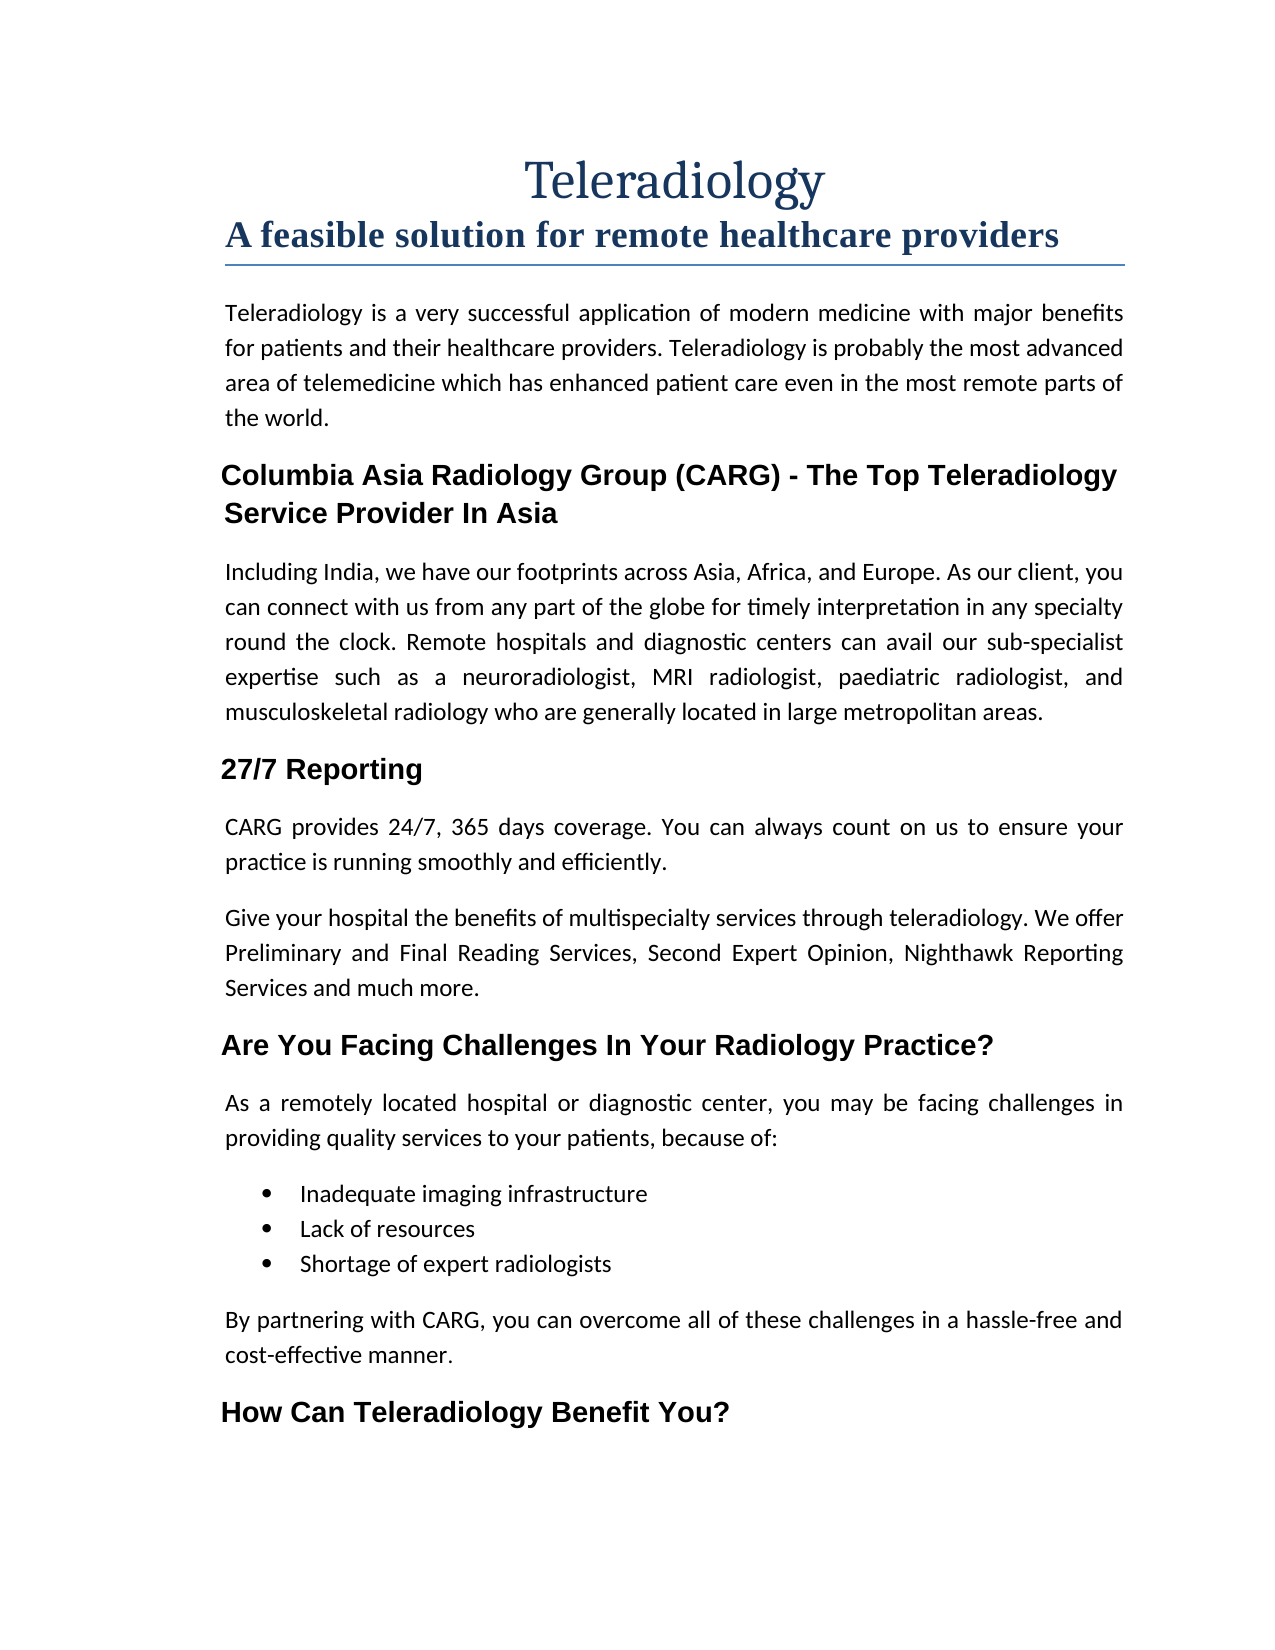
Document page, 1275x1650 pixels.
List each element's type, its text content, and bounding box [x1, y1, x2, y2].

text Columbia Asia Radiology Group (CARG) - The Top Teleradiology Service Provider In Asia [221, 458, 1125, 530]
text CARG provides 24/7, 365 days coverage. You can always count on us to ensure your practice is running smoothly and efficiently. [225, 811, 1125, 877]
list Lack of resources [262, 1213, 1125, 1243]
text As a remotely located hospital or diagnostic center, you may be facing challenges in providing quality services to your patients, because of: [225, 1087, 1125, 1153]
text By partnering with CARG, you can overcome all of these challenges in a hassle-free and cost-effective manner. [225, 1304, 1125, 1369]
text Are You Facing Challenges In Your Radiology Practice? [221, 1028, 1125, 1061]
text 27/7 Reporting [221, 752, 1125, 785]
list Inadequate imaging infrastructure [262, 1178, 1125, 1208]
text Including India, we have our footprints across Asia, Africa, and Europe. As our client, you can connect with us from any part of the globe for timely interpretation in any specialty round the clock. Remote hospitals and diagnostic centers can avail our sub-specialist expertise such as a neuroradiologist, MRI radiologist, paediatric radiologist, and musculoskeletal radiology who are generally located in large metropolitan areas. [225, 556, 1125, 726]
text Give your hospital the benefits of multispecialty services through teleradiology. We offer Preliminary and Final Reading Services, Second Expert Opinion, Nighthawk Reporting Services and much more. [225, 902, 1125, 1002]
title Teleradiology [225, 150, 1125, 212]
title A feasible solution for remote healthcare providers [225, 212, 1125, 264]
text Teleradiology is a very successful application of modern medicine with major benefits for patients and their healthcare providers. Teleradiology is probably the most advanced area of telemedicine which has enhanced patient care even in the most remote parts of the world. [225, 297, 1125, 433]
text How Can Teleradiology Benefit You? [221, 1394, 1125, 1428]
list Shortage of expert radiologists [262, 1248, 1125, 1278]
